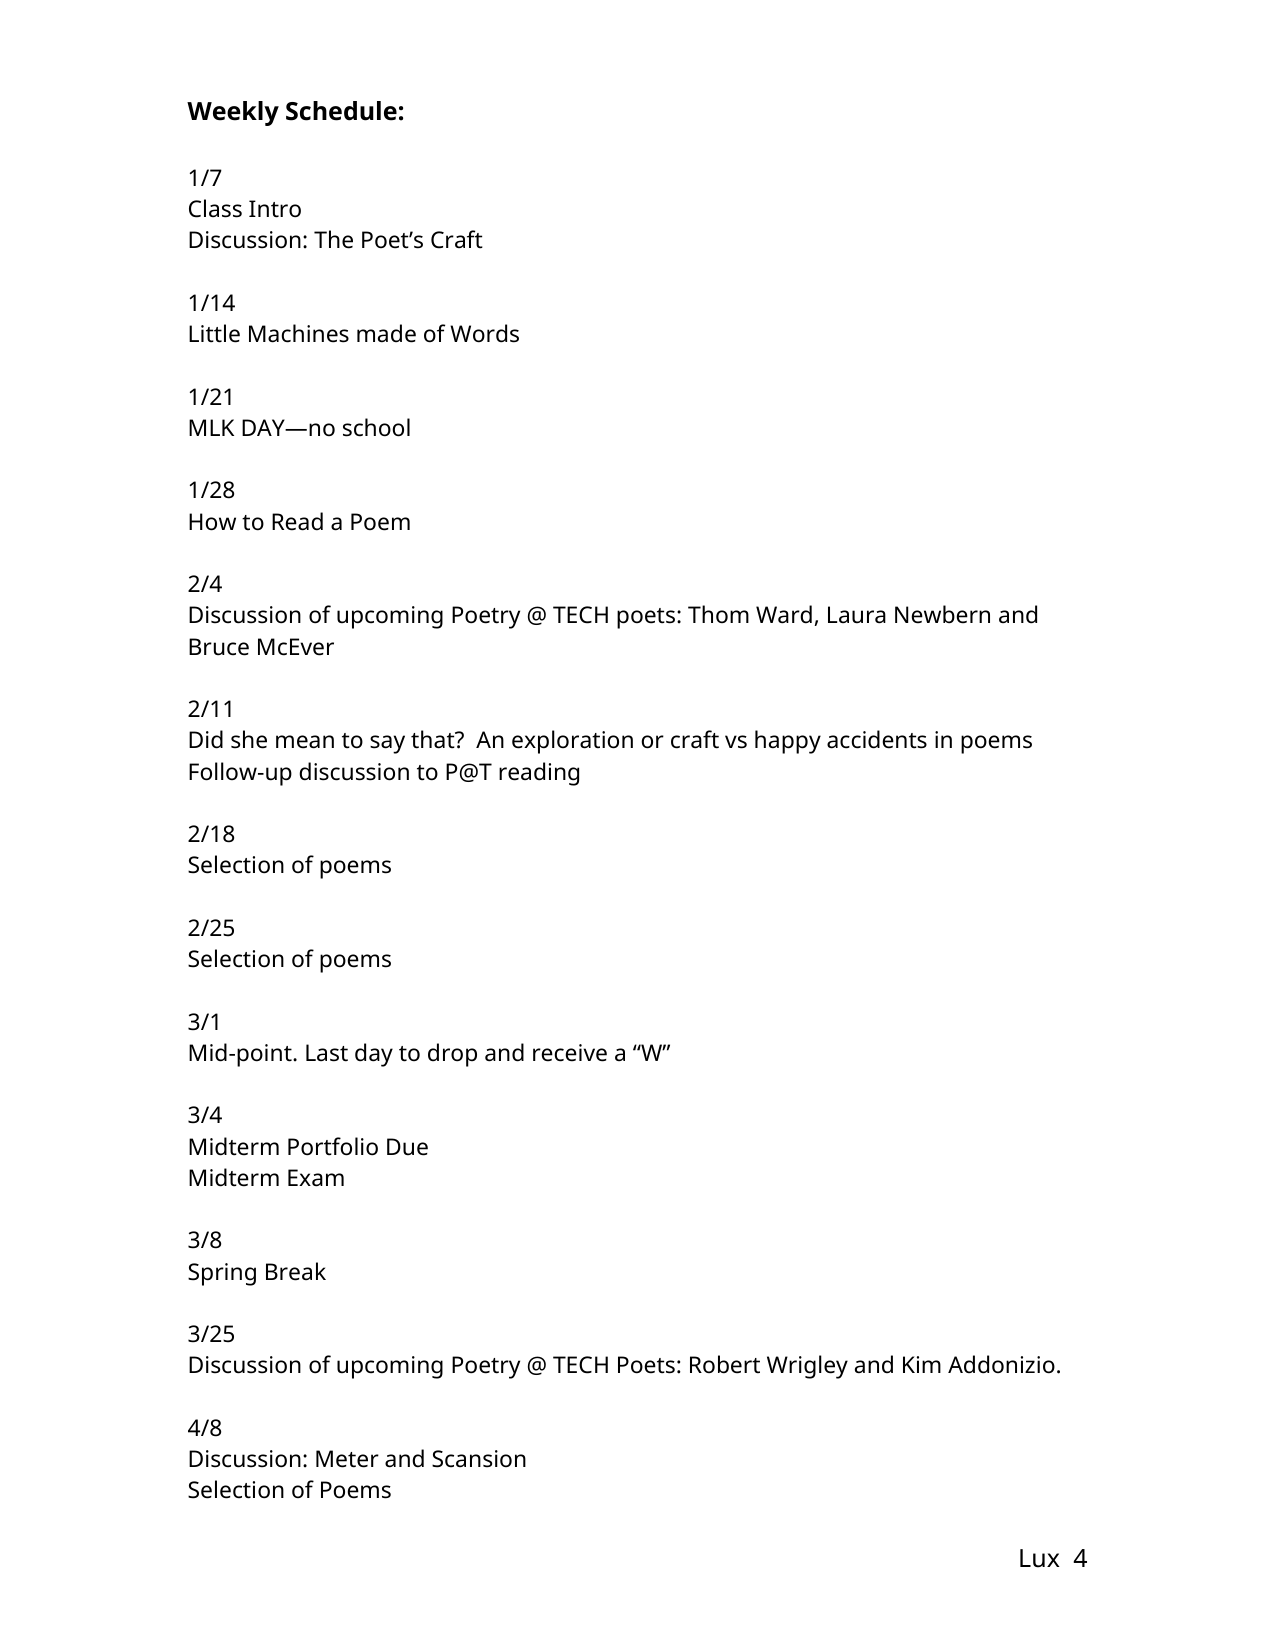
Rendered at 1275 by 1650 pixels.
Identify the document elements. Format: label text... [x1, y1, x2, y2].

text 2/4 [187, 568, 1087, 599]
text 1/14 [187, 287, 1087, 318]
text 2/18 [187, 818, 1087, 849]
text 1/7 [187, 162, 1087, 193]
text Mid-point. Last day to drop and receive a “W” [187, 1037, 1087, 1068]
text 4/8 [187, 1412, 1087, 1443]
text 2/11 [187, 693, 1087, 724]
text 1/28 [187, 474, 1087, 506]
text Midterm Portfolio Due [187, 1131, 1087, 1162]
text Discussion of upcoming Poetry @ TECH Poets: Robert Wrigley and Kim Addonizio. [187, 1349, 1087, 1381]
text Discussion of upcoming Poetry @ TECH poets: Thom Ward, Laura Newbern and Bruce McEver [187, 599, 1087, 662]
text Follow-up discussion to P@T reading [187, 756, 1087, 787]
text Selection of poems [187, 849, 1087, 881]
text Class Intro [187, 193, 1087, 224]
text Little Machines made of Words [187, 318, 1087, 349]
text How to Read a Poem [187, 506, 1087, 537]
text 3/4 [187, 1099, 1087, 1131]
text Discussion: Meter and Scansion [187, 1443, 1087, 1474]
text Did she mean to say that? An exploration or craft vs happy accidents in poems [187, 724, 1087, 756]
text Spring Break [187, 1256, 1087, 1287]
text Weekly Schedule: [187, 94, 1087, 128]
text 1/21 [187, 381, 1087, 412]
text 2/25 [187, 912, 1087, 943]
text 3/8 [187, 1224, 1087, 1256]
text 3/1 [187, 1006, 1087, 1037]
text MLK DAY—no school [187, 412, 1087, 443]
text Midterm Exam [187, 1162, 1087, 1193]
text 3/25 [187, 1318, 1087, 1349]
text Selection of Poems [187, 1474, 1087, 1506]
text Selection of poems [187, 943, 1087, 974]
text Discussion: The Poet’s Craft [187, 224, 1087, 256]
